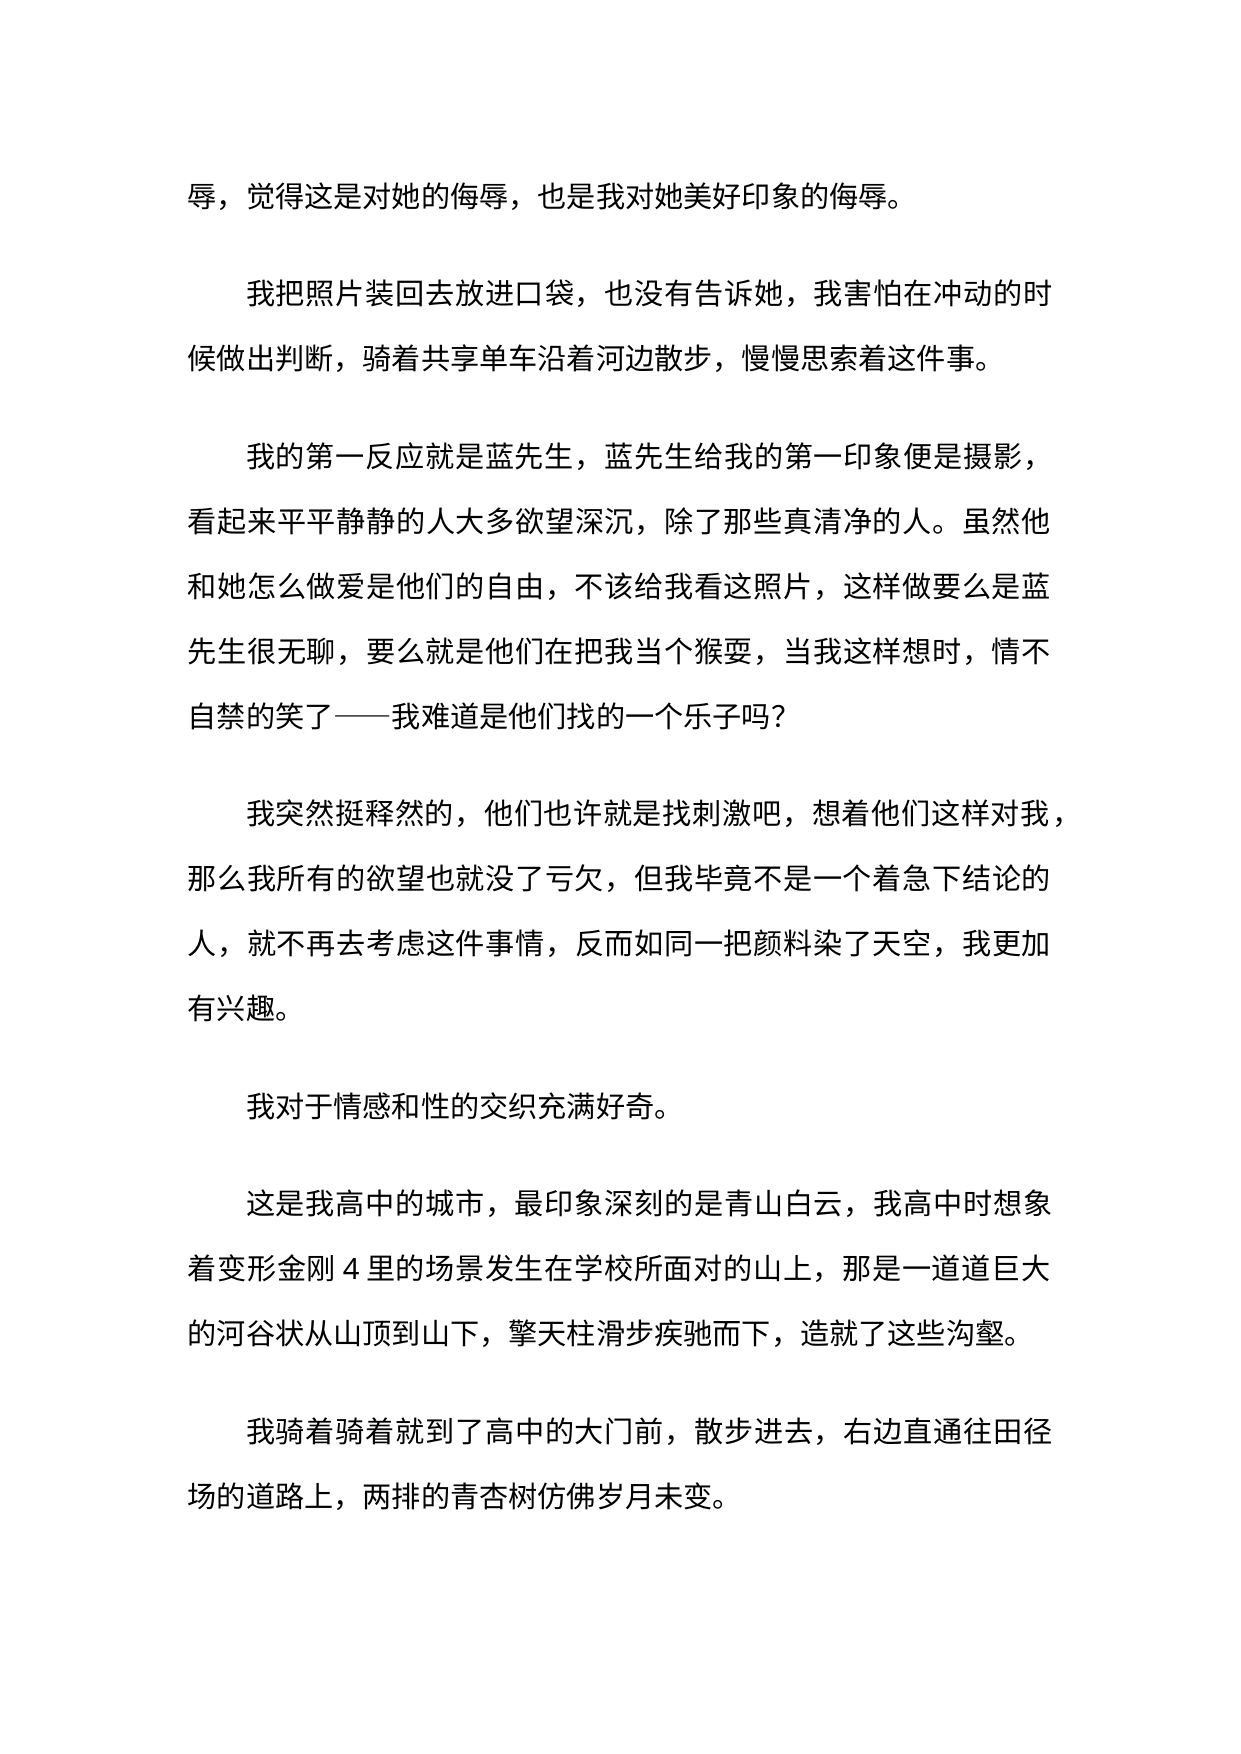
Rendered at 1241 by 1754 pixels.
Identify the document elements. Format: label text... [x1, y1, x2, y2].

text 我对于情感和性的交织充满好奇。 [187, 1072, 1053, 1137]
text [187, 162, 1053, 227]
text 这是我高中的城市，最印象深刻的是青山白云，我高中时想象着变形金刚4里的场景发生在学校所面对的山上，那是一道道巨大的河谷状从山顶到山下，擎天柱滑步疾驰而下，造就了这些沟壑。 [187, 1169, 1053, 1364]
text 我把照片装回去放进口袋，也没有告诉她，我害怕在冲动的时候做出判断，骑着共享单车沿着河边散步，慢慢思索着这件事。 [187, 259, 1053, 389]
text 我骑着骑着就到了高中的大门前，散步进去，右边直通往田径场的道路上，两排的青杏树仿佛岁月未变。 [187, 1397, 1053, 1527]
text 我的第一反应就是蓝先生，蓝先生给我的第一印象便是摄影，看起来平平静静的人大多欲望深沉，除了那些真清净的人。虽然他和她怎么做爱是他们的自由，不该给我看这照片，这样做要么是蓝先生很无聊，要么就是他们在把我当个猴耍，当我这样想时，情不自禁的笑了——我难道是他们找的一个乐子吗？ [187, 422, 1053, 747]
text 我突然挺释然的，他们也许就是找刺激吧，想着他们这样对我，那么我所有的欲望也就没了亏欠，但我毕竟不是一个着急下结论的人，就不再去考虑这件事情，反而如同一把颜料染了天空，我更加有兴趣。 [187, 779, 1053, 1039]
